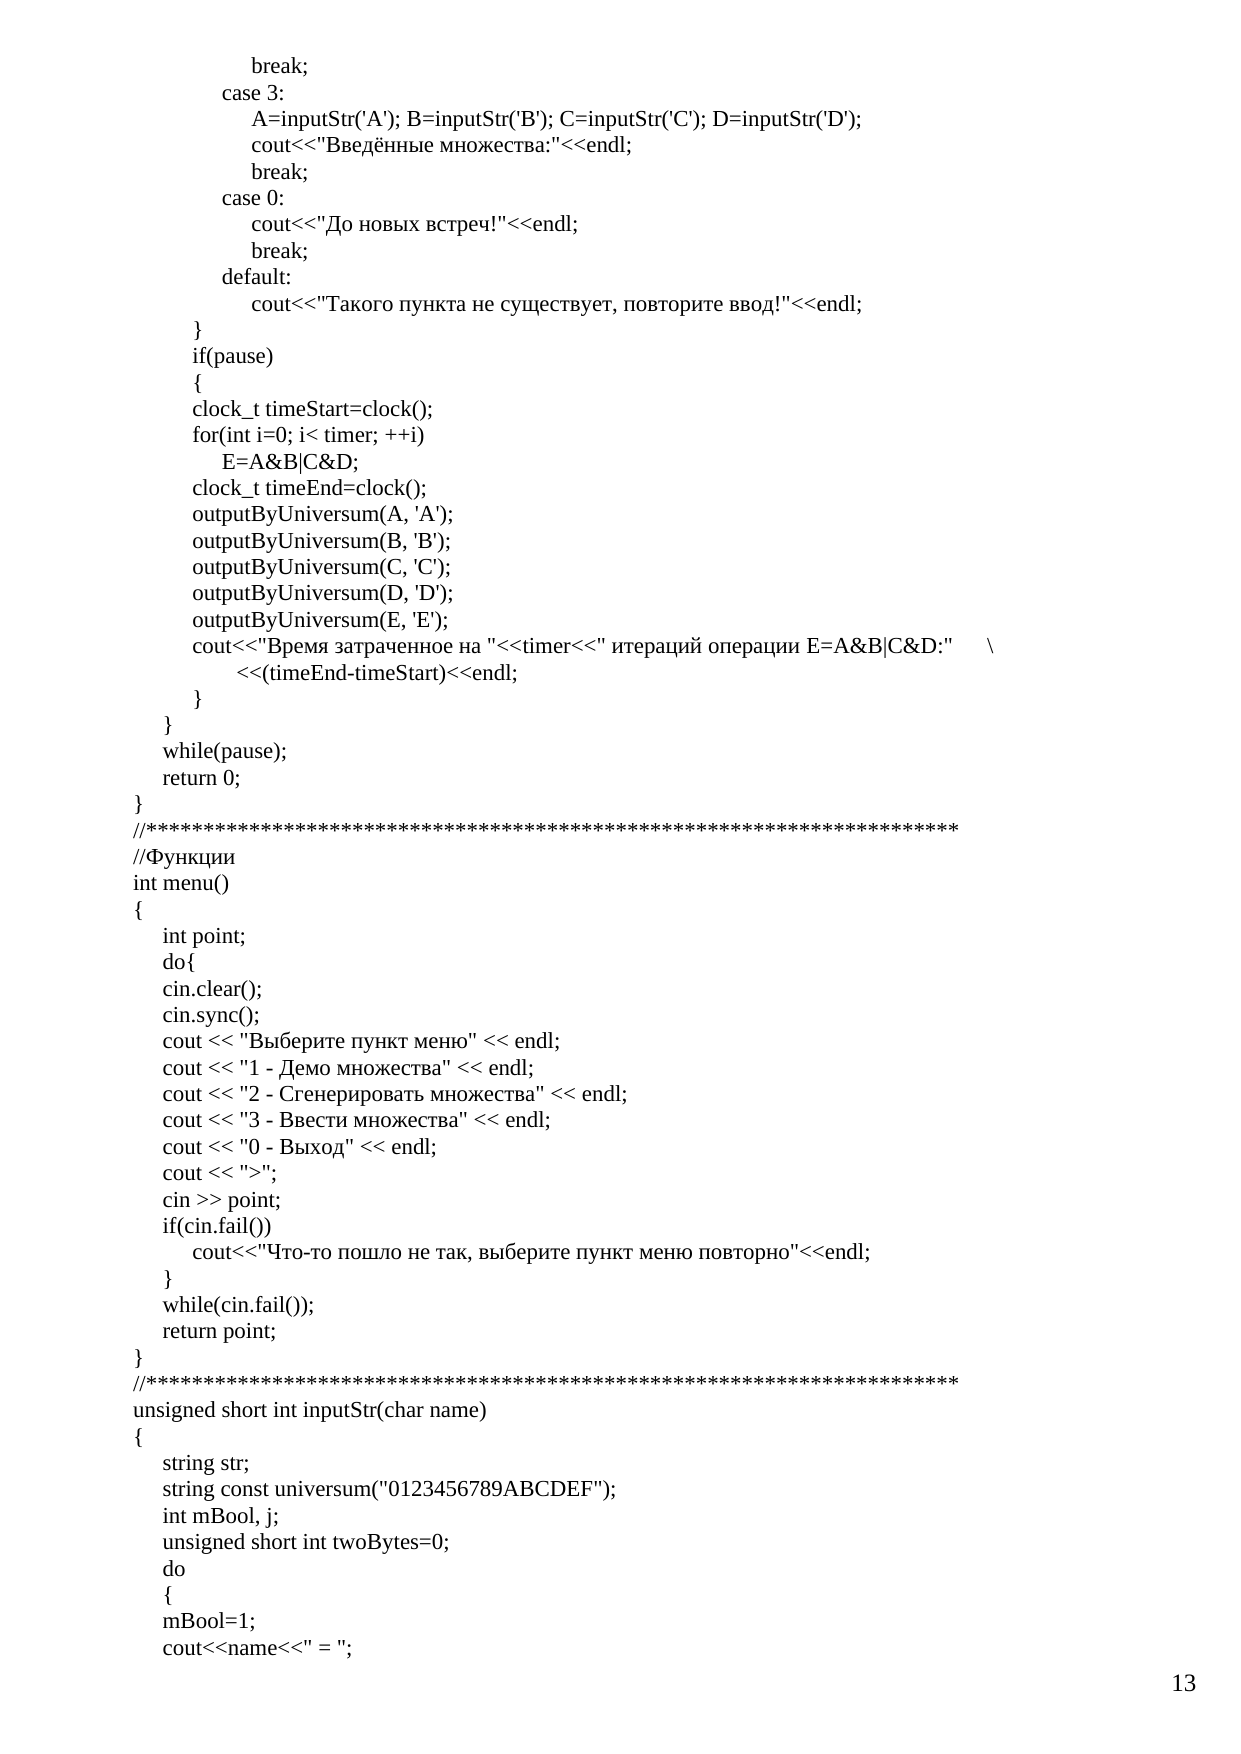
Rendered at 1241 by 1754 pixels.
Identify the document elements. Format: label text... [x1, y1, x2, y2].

text break; [133, 158, 1196, 184]
text do [133, 1554, 1196, 1581]
text cout << "3 - Ввести множества" << endl; [133, 1107, 1196, 1133]
text if(pause) [133, 342, 1196, 369]
text cout << "2 - Сгенерировать множества" << endl; [133, 1080, 1196, 1107]
text cout<<name<<" = "; [133, 1634, 1196, 1660]
text cout<<"Такого пункта не существует, повторите ввод!"<<endl; [133, 289, 1196, 316]
text case 0: [133, 184, 1196, 211]
text //*********************************************************************** [133, 1370, 1196, 1396]
text int menu() [133, 869, 1196, 896]
text outputByUniversum(A, 'A'); [133, 500, 1196, 527]
text break; [133, 52, 1196, 79]
text cout<<"Что-то пошло не так, выберите пункт меню повторно"<<endl; [133, 1238, 1196, 1265]
text cout << "1 - Демо множества" << endl; [133, 1054, 1196, 1080]
text mBool=1; [133, 1607, 1196, 1634]
text unsigned short int twoBytes=0; [133, 1528, 1196, 1554]
text outputByUniversum(E, 'E'); [133, 606, 1196, 632]
text string const universum("0123456789ABCDEF"); [133, 1476, 1196, 1502]
text string str; [133, 1449, 1196, 1476]
text cout << "Выберите пункт меню" << endl; [133, 1027, 1196, 1054]
text cout << ">"; [133, 1159, 1196, 1186]
text cin.sync(); [133, 1001, 1196, 1027]
text for(int i=0; i< timer; ++i) [133, 421, 1196, 448]
text case 3: [133, 79, 1196, 105]
text { [133, 1581, 1196, 1607]
text cout<<"Введённые множества:"<<endl; [133, 131, 1196, 158]
text A=inputStr('A'); B=inputStr('B'); C=inputStr('C'); D=inputStr('D'); [133, 105, 1196, 131]
text cout<<"Время затраченное на "<<timer<<" итераций операции E=A&B|C&D:" \ [133, 632, 1196, 658]
text break; [133, 237, 1196, 263]
text int point; [133, 922, 1196, 948]
text { [133, 369, 1196, 395]
text E=A&B|C&D; [133, 448, 1196, 474]
text return point; [133, 1317, 1196, 1344]
text //*********************************************************************** [133, 817, 1196, 843]
text while(cin.fail()); [133, 1291, 1196, 1317]
text unsigned short int inputStr(char name) [133, 1396, 1196, 1423]
text { [133, 1423, 1196, 1449]
text cin.clear(); [133, 975, 1196, 1001]
text int mBool, j; [133, 1502, 1196, 1528]
text do{ [133, 948, 1196, 975]
text outputByUniversum(C, 'C'); [133, 553, 1196, 579]
text cout<<"До новых встреч!"<<endl; [133, 211, 1196, 237]
text return 0; [133, 764, 1196, 790]
text } [133, 316, 1196, 342]
text cin >> point; [133, 1186, 1196, 1212]
text } [133, 1265, 1196, 1291]
text { [133, 896, 1196, 922]
text clock_t timeStart=clock(); [133, 395, 1196, 421]
text cout << "0 - Выход" << endl; [133, 1133, 1196, 1159]
text if(cin.fail()) [133, 1212, 1196, 1238]
text while(pause); [133, 738, 1196, 764]
text } [133, 711, 1196, 738]
text outputByUniversum(D, 'D'); [133, 579, 1196, 606]
text default: [133, 263, 1196, 289]
text outputByUniversum(B, 'B'); [133, 527, 1196, 553]
text } [133, 685, 1196, 711]
text } [133, 1344, 1196, 1370]
text } [133, 790, 1196, 817]
text <<(timeEnd-timeStart)<<endl; [133, 658, 1196, 685]
text clock_t timeEnd=clock(); [133, 474, 1196, 500]
text //Функции [133, 843, 1196, 869]
